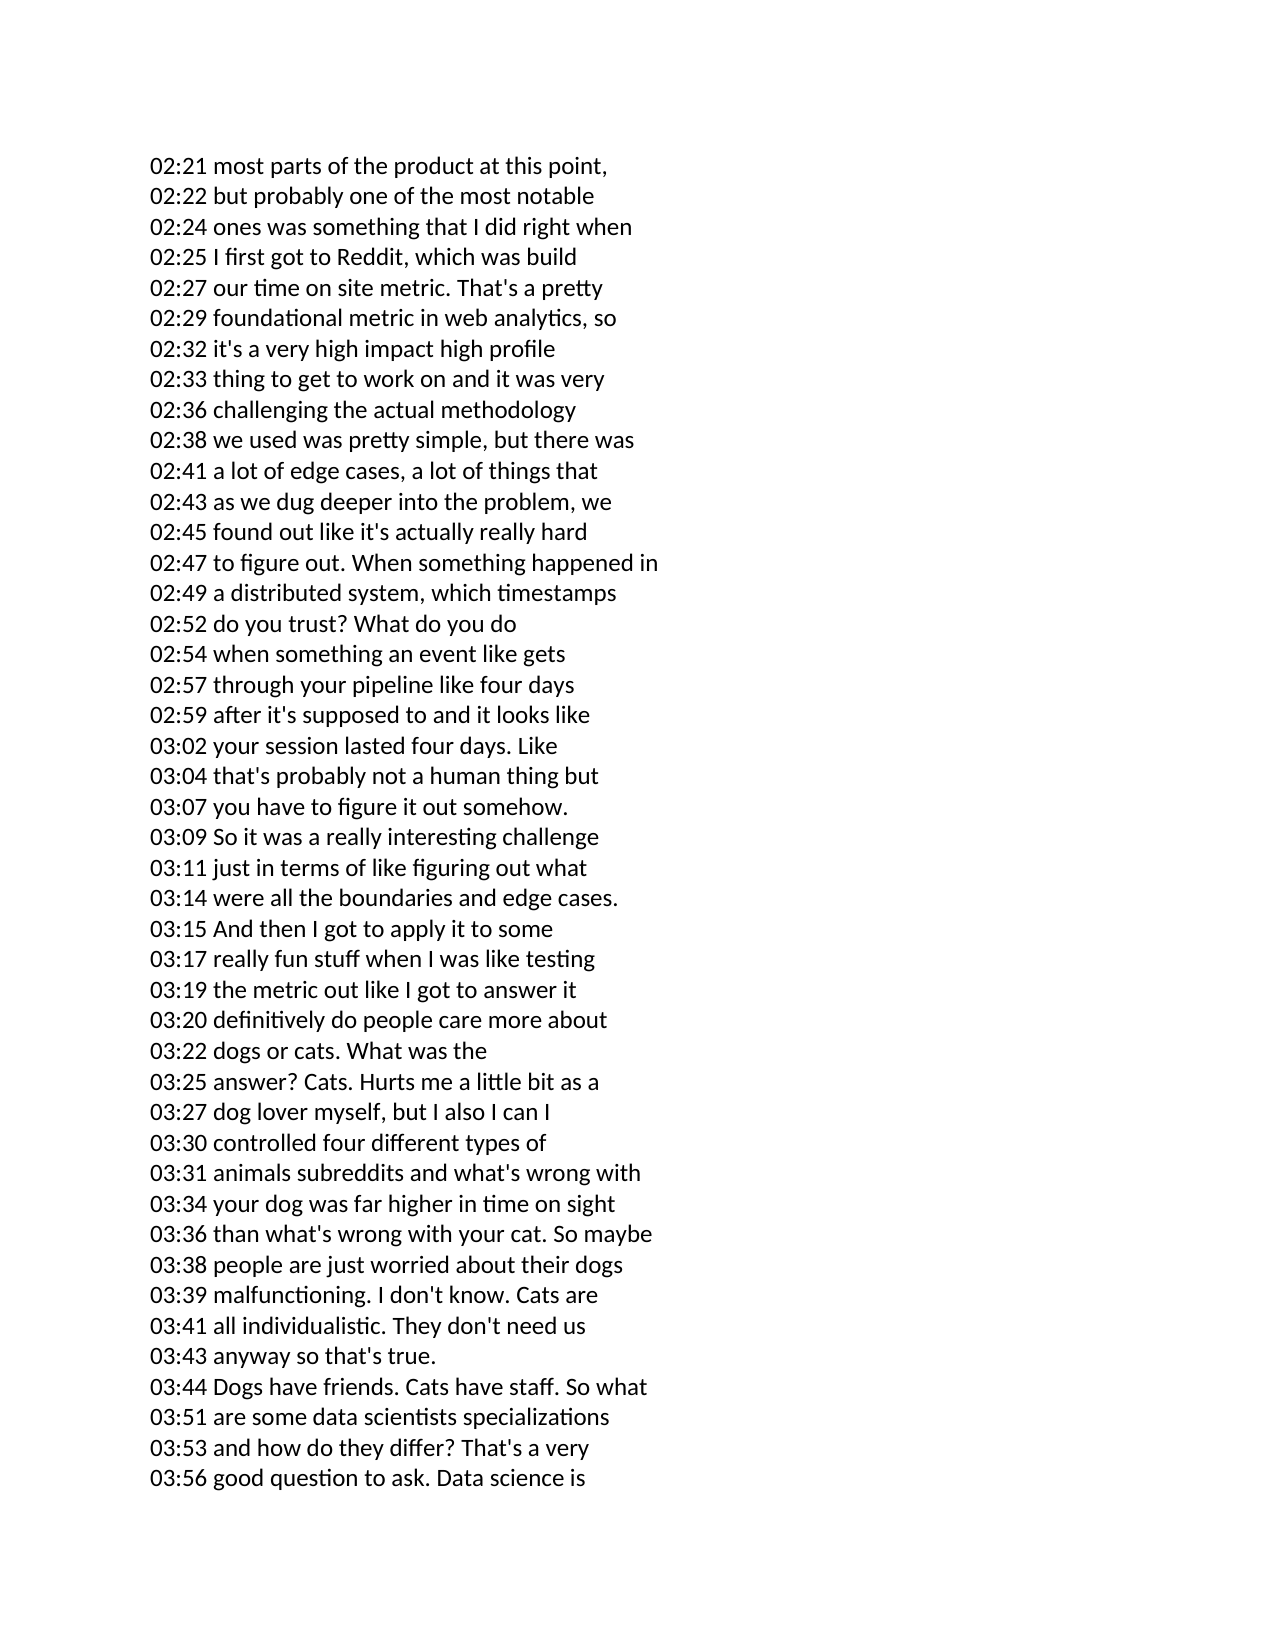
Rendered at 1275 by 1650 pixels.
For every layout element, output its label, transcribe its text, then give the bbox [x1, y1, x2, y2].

text 02:45 found out like it's actually really hard [150, 516, 1125, 547]
text 02:57 through your pipeline like four days [150, 669, 1125, 699]
text 03:38 people are just worried about their dogs [150, 1249, 1125, 1279]
text 02:22 but probably one of the most notable [150, 181, 1125, 211]
text 03:22 dogs or cats. What was the [150, 1035, 1125, 1066]
text 02:38 we used was pretty simple, but there was [150, 425, 1125, 455]
text 03:36 than what's wrong with your cat. So maybe [150, 1218, 1125, 1249]
text 02:59 after it's supposed to and it looks like [150, 699, 1125, 730]
text 03:14 were all the boundaries and edge cases. [150, 882, 1125, 913]
text 02:25 I first got to Reddit, which was build [150, 242, 1125, 272]
text 02:32 it's a very high impact high profile [150, 333, 1125, 364]
text 02:43 as we dug deeper into the problem, we [150, 486, 1125, 516]
text 03:41 all individualistic. They don't need us [150, 1310, 1125, 1340]
text 03:43 anyway so that's true. [150, 1340, 1125, 1371]
text 03:34 your dog was far higher in time on sight [150, 1188, 1125, 1218]
text 03:17 really fun stuff when I was like testing [150, 943, 1125, 974]
text 02:21 most parts of the product at this point, [150, 150, 1125, 181]
text 03:44 Dogs have friends. Cats have staff. So what [150, 1371, 1125, 1401]
text 03:31 animals subreddits and what's wrong with [150, 1157, 1125, 1188]
text 02:47 to figure out. When something happened in [150, 547, 1125, 577]
text 03:11 just in terms of like figuring out what [150, 852, 1125, 882]
text 03:39 malfunctioning. I don't know. Cats are [150, 1279, 1125, 1310]
text 02:49 a distributed system, which timestamps [150, 577, 1125, 608]
text 03:51 are some data scientists specializations [150, 1401, 1125, 1432]
text 03:09 So it was a really interesting challenge [150, 821, 1125, 852]
text 02:24 ones was something that I did right when [150, 211, 1125, 242]
text 02:54 when something an event like gets [150, 638, 1125, 669]
text 03:25 answer? Cats. Hurts me a little bit as a [150, 1066, 1125, 1096]
text 03:30 controlled four different types of [150, 1127, 1125, 1157]
text 03:19 the metric out like I got to answer it [150, 974, 1125, 1004]
text 03:15 And then I got to apply it to some [150, 913, 1125, 943]
text 03:53 and how do they differ? That's a very [150, 1432, 1125, 1462]
text 03:56 good question to ask. Data science is [150, 1462, 1125, 1493]
text 03:07 you have to figure it out somehow. [150, 791, 1125, 821]
text 03:20 definitively do people care more about [150, 1004, 1125, 1035]
text 02:41 a lot of edge cases, a lot of things that [150, 455, 1125, 486]
text 02:52 do you trust? What do you do [150, 608, 1125, 638]
text 03:02 your session lasted four days. Like [150, 730, 1125, 760]
text 02:29 foundational metric in web analytics, so [150, 303, 1125, 333]
text 03:04 that's probably not a human thing but [150, 760, 1125, 791]
text 03:27 dog lover myself, but I also I can I [150, 1096, 1125, 1127]
text 02:36 challenging the actual methodology [150, 394, 1125, 425]
text 02:27 our time on site metric. That's a pretty [150, 272, 1125, 303]
text 02:33 thing to get to work on and it was very [150, 364, 1125, 394]
